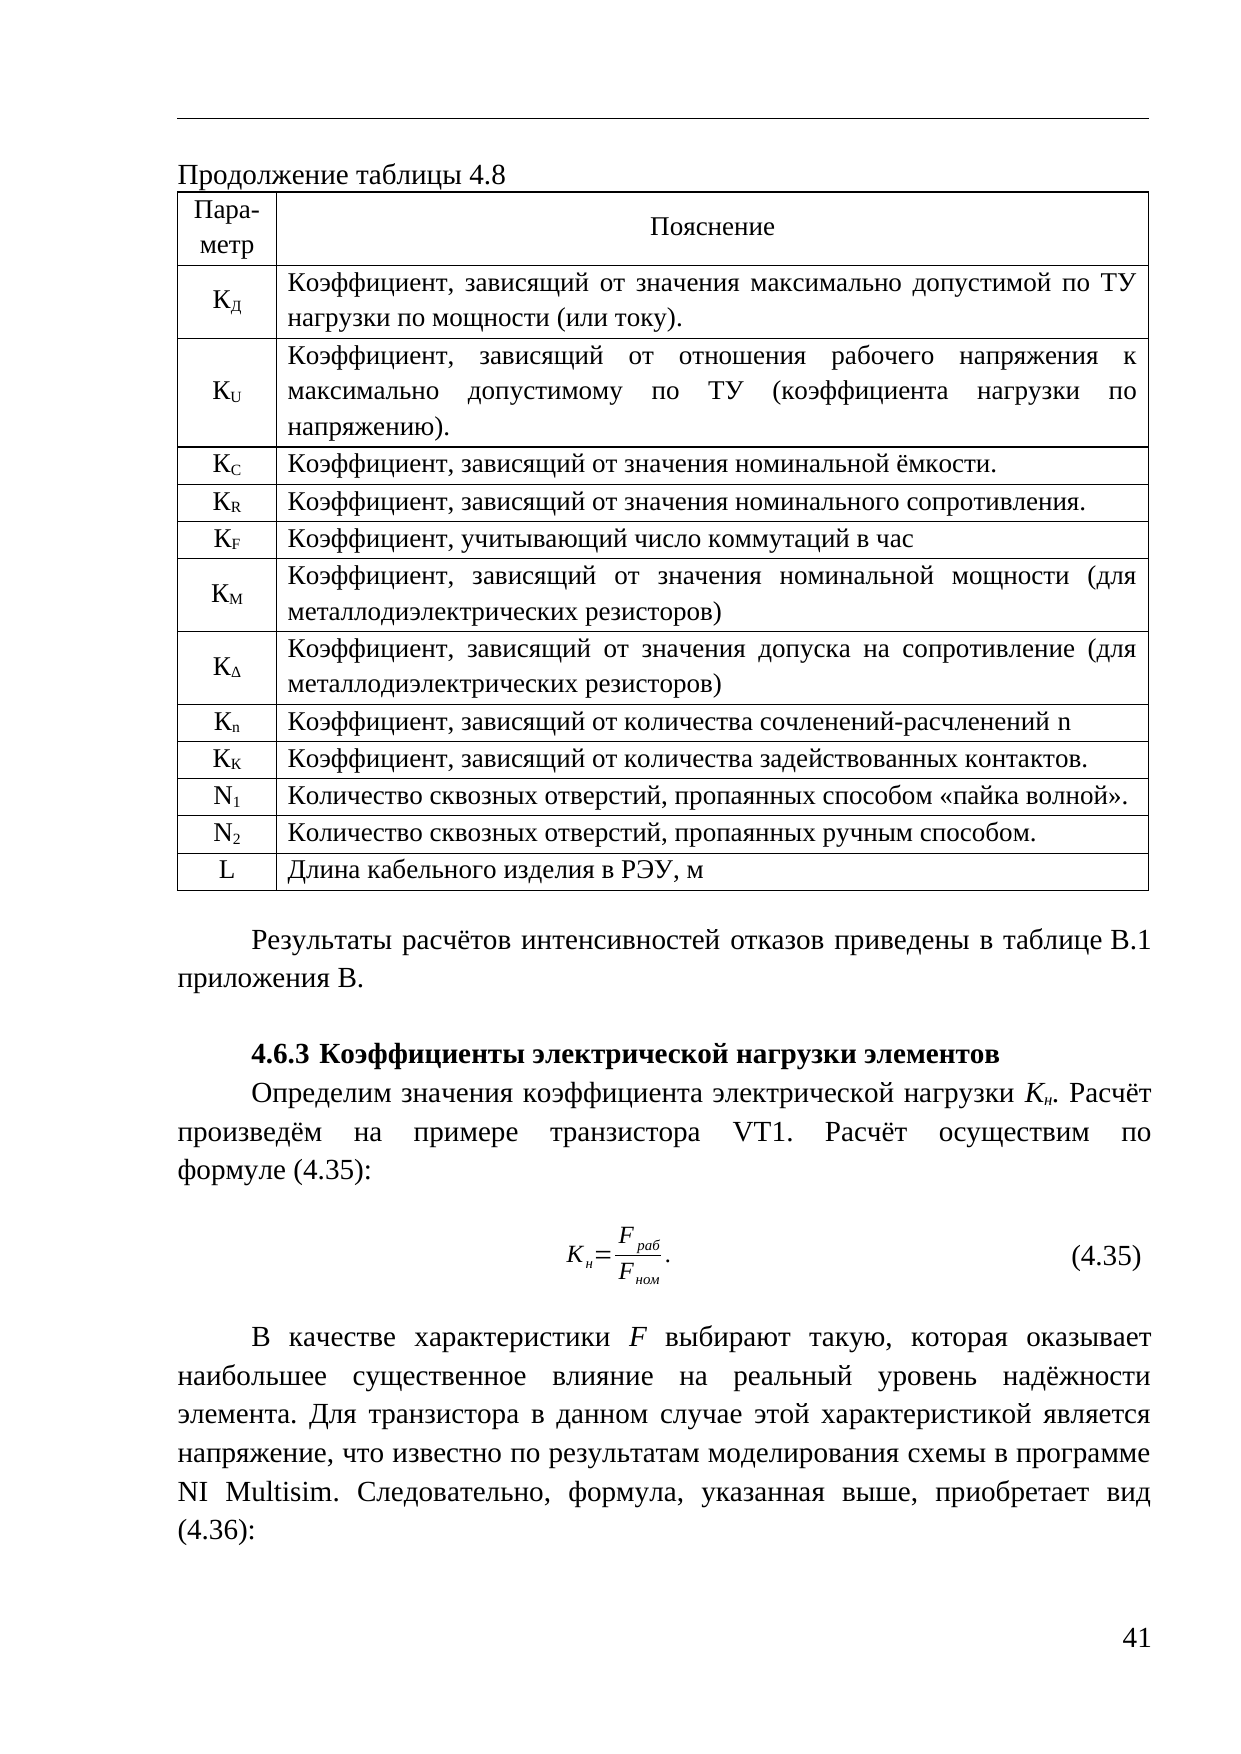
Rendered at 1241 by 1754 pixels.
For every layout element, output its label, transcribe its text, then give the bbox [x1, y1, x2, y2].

table_cell КU [178, 339, 276, 446]
table_header (4.35) [1060, 1191, 1163, 1319]
text Результаты расчётов интенсивностей отказов приведены в таблице В.1 приложения В. [177, 922, 1152, 994]
text В качестве характеристики F выбирают такую, которая оказывает наибольшее существенное влияние на реальный уровень надёжности элемента. Для транзистора в данном случае этой характеристикой является напряжение, что известно по результатам моделирования схемы в программе NI Multisim. Следовательно, формула, указанная выше, приобретает вид (4.36): [177, 1319, 1152, 1546]
table_cell КД [178, 266, 276, 338]
table_cell Коэффициент, учитывающий число коммутаций в час [277, 522, 1148, 558]
table_cell КM [178, 559, 276, 631]
table_cell N1 [178, 779, 276, 815]
table_cell КF [178, 522, 276, 558]
table_cell КΔ [178, 632, 276, 704]
table_cell Продолжение таблицы 4.8 [177, 119, 1149, 191]
table_cell Пояснение [277, 193, 1148, 265]
table_cell Коэффициент, зависящий от количества задействованных контактов. [277, 742, 1148, 778]
table_cell L [178, 854, 276, 890]
table_cell Коэффициент, зависящий от значения номинальной мощности (для металлодиэлектрических резисторов) [277, 559, 1148, 631]
table_header [177, 1191, 1060, 1319]
table_cell Пара-метр [178, 193, 276, 265]
table_cell Коэффициент, зависящий от значения допуска на сопротивление (для металлодиэлектрических резисторов) [277, 632, 1148, 704]
table_cell Коэффициент, зависящий от значения номинальной ёмкости. [277, 448, 1148, 483]
table_cell Коэффициент, зависящий от значения номинального сопротивления. [277, 485, 1148, 521]
table_cell Количество сквозных отверстий, пропаянных способом «пайка волной». [277, 779, 1148, 815]
table_cell N2 [178, 816, 276, 852]
table_cell Кn [178, 705, 276, 741]
table_cell Длина кабельного изделия в РЭУ, м [277, 854, 1148, 890]
table_cell Количество сквозных отверстий, пропаянных ручным способом. [277, 816, 1148, 852]
subtitle Коэффициенты электрической нагрузки элементов [177, 1037, 1152, 1070]
text Определим значения коэффициента электрической нагрузки Кн. Расчёт произведём на примере транзистора VT1. Расчёт осуществим по формуле (4.35): [177, 1075, 1152, 1186]
table_cell КК [178, 742, 276, 778]
table_cell Коэффициент, зависящий от количества сочленений-расчленений n [277, 705, 1148, 741]
table_cell КR [178, 485, 276, 521]
table_cell Коэффициент, зависящий от отношения рабочего напряжения к максимально допустимому по ТУ (коэффициента нагрузки по напряжению). [277, 339, 1148, 446]
table_cell Коэффициент, зависящий от значения максимально допустимой по ТУ нагрузки по мощности (или току). [277, 266, 1148, 338]
table_cell КС [178, 448, 276, 483]
